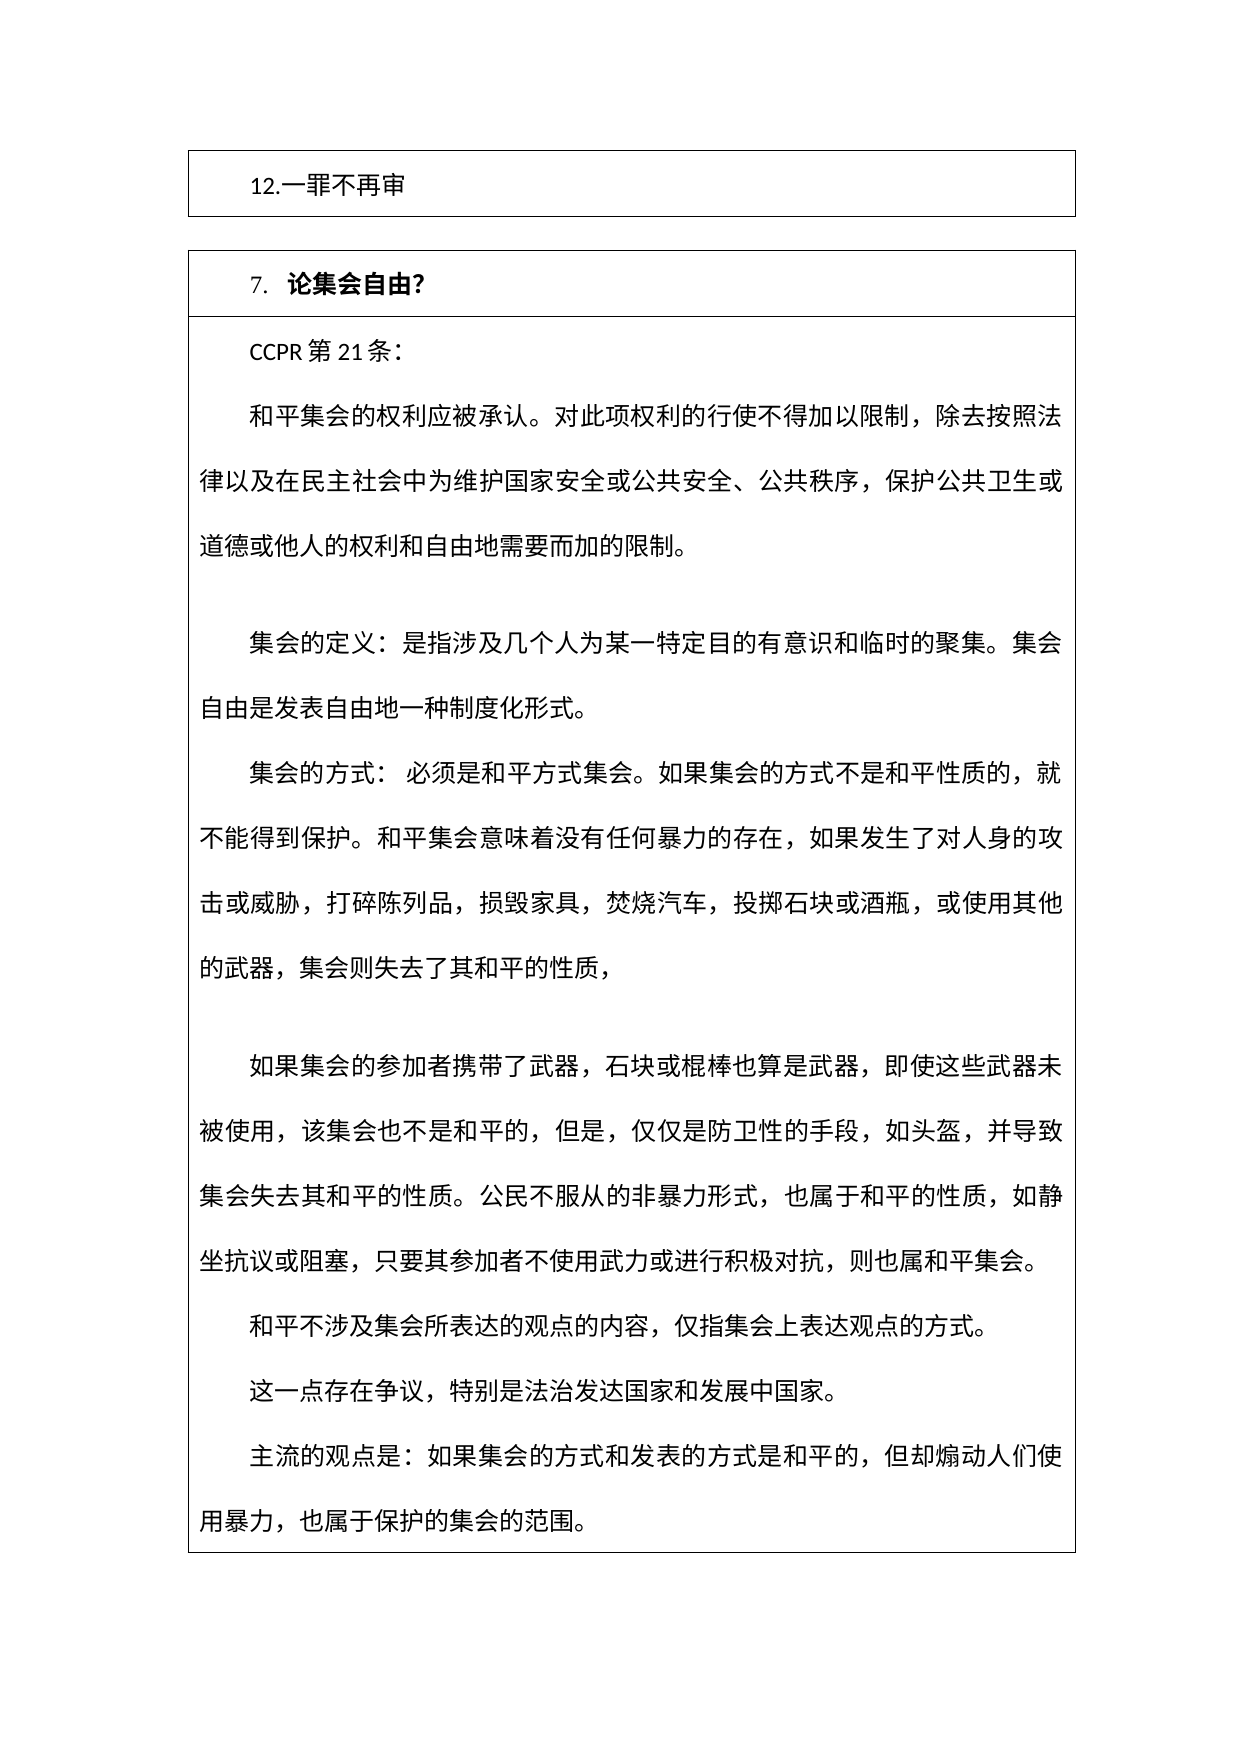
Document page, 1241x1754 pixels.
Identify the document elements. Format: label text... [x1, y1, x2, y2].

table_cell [189, 317, 1075, 1552]
table_header 论集会自由？ [189, 251, 1075, 316]
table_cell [189, 151, 1075, 216]
